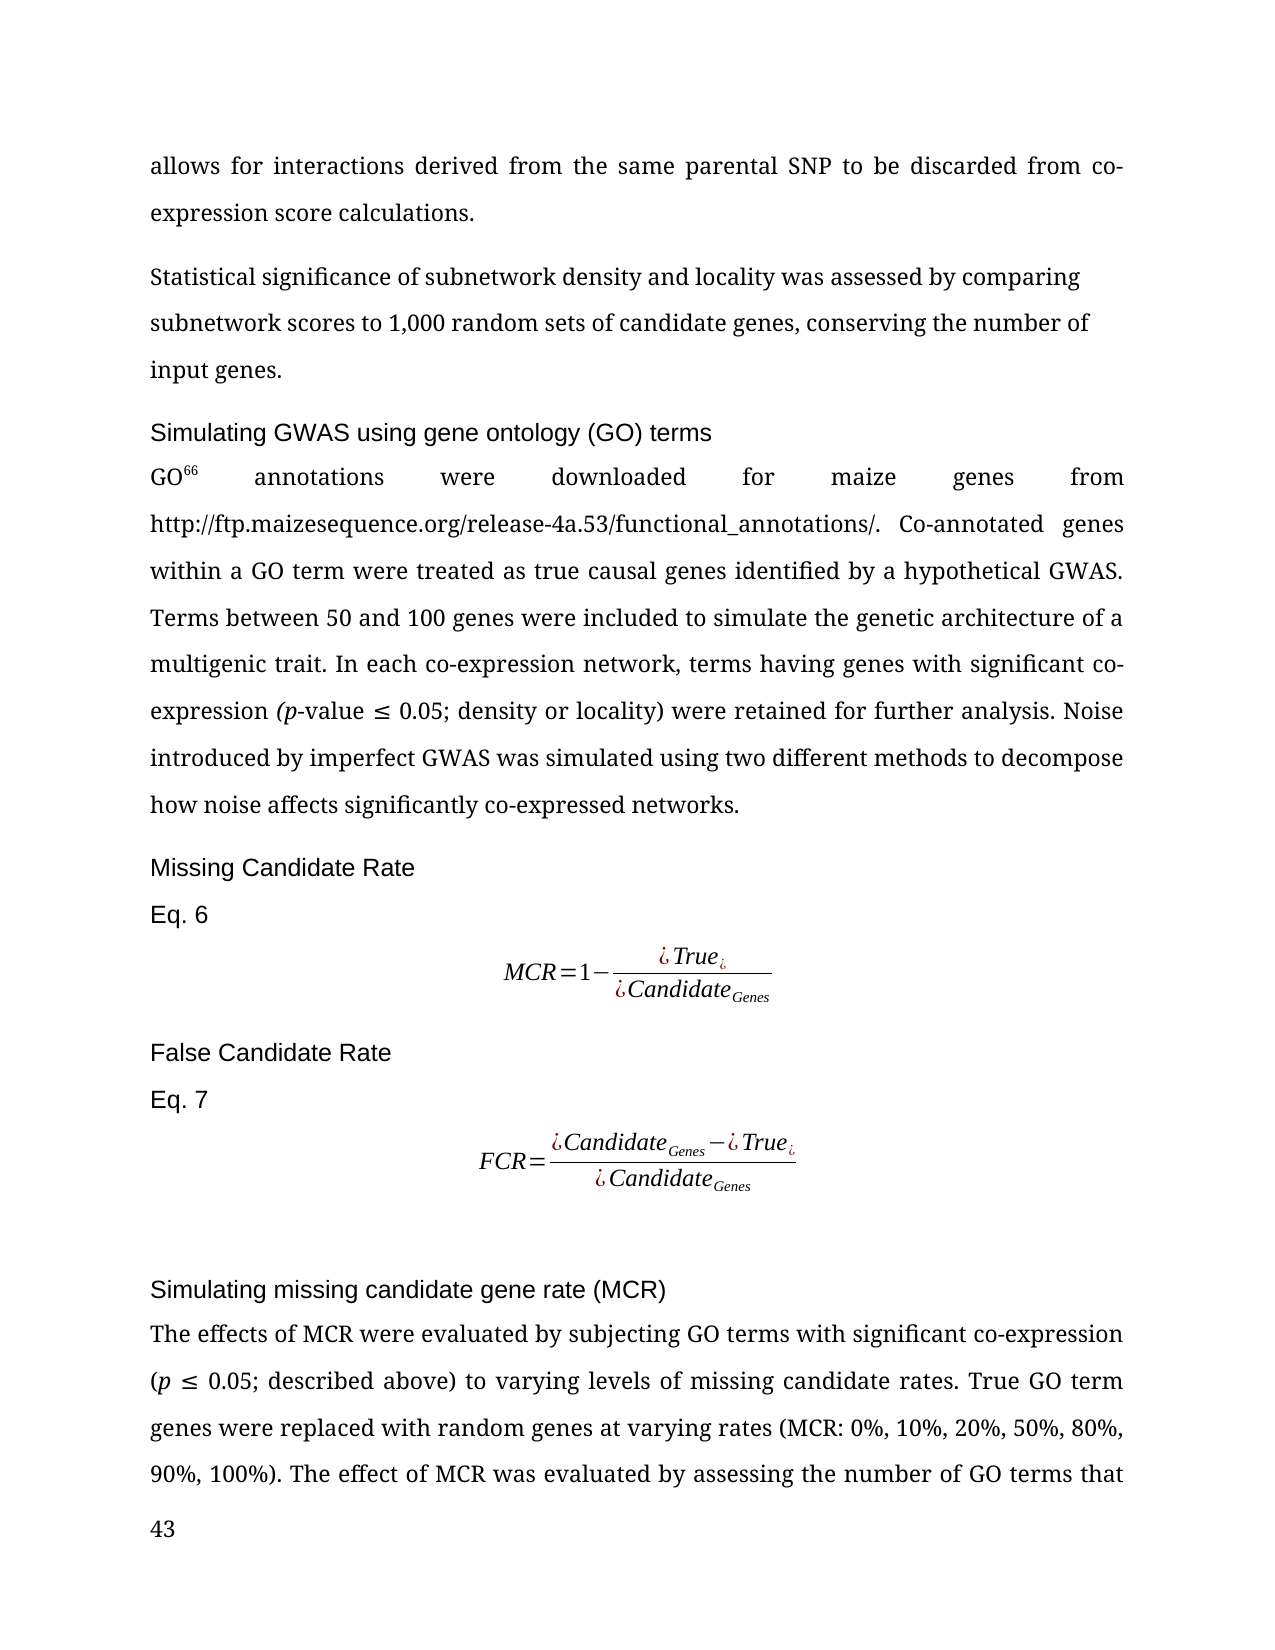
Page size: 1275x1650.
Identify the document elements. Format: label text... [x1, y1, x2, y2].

subtitle False Candidate Rate [150, 1038, 1125, 1067]
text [150, 1318, 1125, 1489]
subtitle Simulating missing candidate gene rate (MCR) [150, 1274, 1125, 1303]
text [150, 150, 1125, 228]
subtitle Missing Candidate Rate [150, 852, 1125, 881]
text Statistical significance of subnetwork density and locality was assessed by comparing subnetwork scores to 1,000 random sets of candidate genes, conserving the number of input genes. [150, 260, 1125, 385]
text GO66 annotations were downloaded for maize genes from http://ftp.maizesequence.org/release-4a.53/functional_annotations/. Co-annotated genes within a GO term were treated as true causal genes identified by a hypothetical GWAS. Terms between 50 and 100 genes were included to simulate the genetic architecture of a multigenic trait. In each co-expression network, terms having genes with significant co-expression (p-value ≤ 0.05; density or locality) were retained for further analysis. Noise introduced by imperfect GWAS was simulated using two different methods to decompose how noise affects significantly co-expressed networks. [150, 461, 1125, 820]
subtitle Simulating GWAS using gene ontology (GO) terms [150, 418, 1125, 446]
subtitle Eq. 7 [150, 1086, 1125, 1114]
subtitle Eq. 6 [150, 900, 1125, 928]
